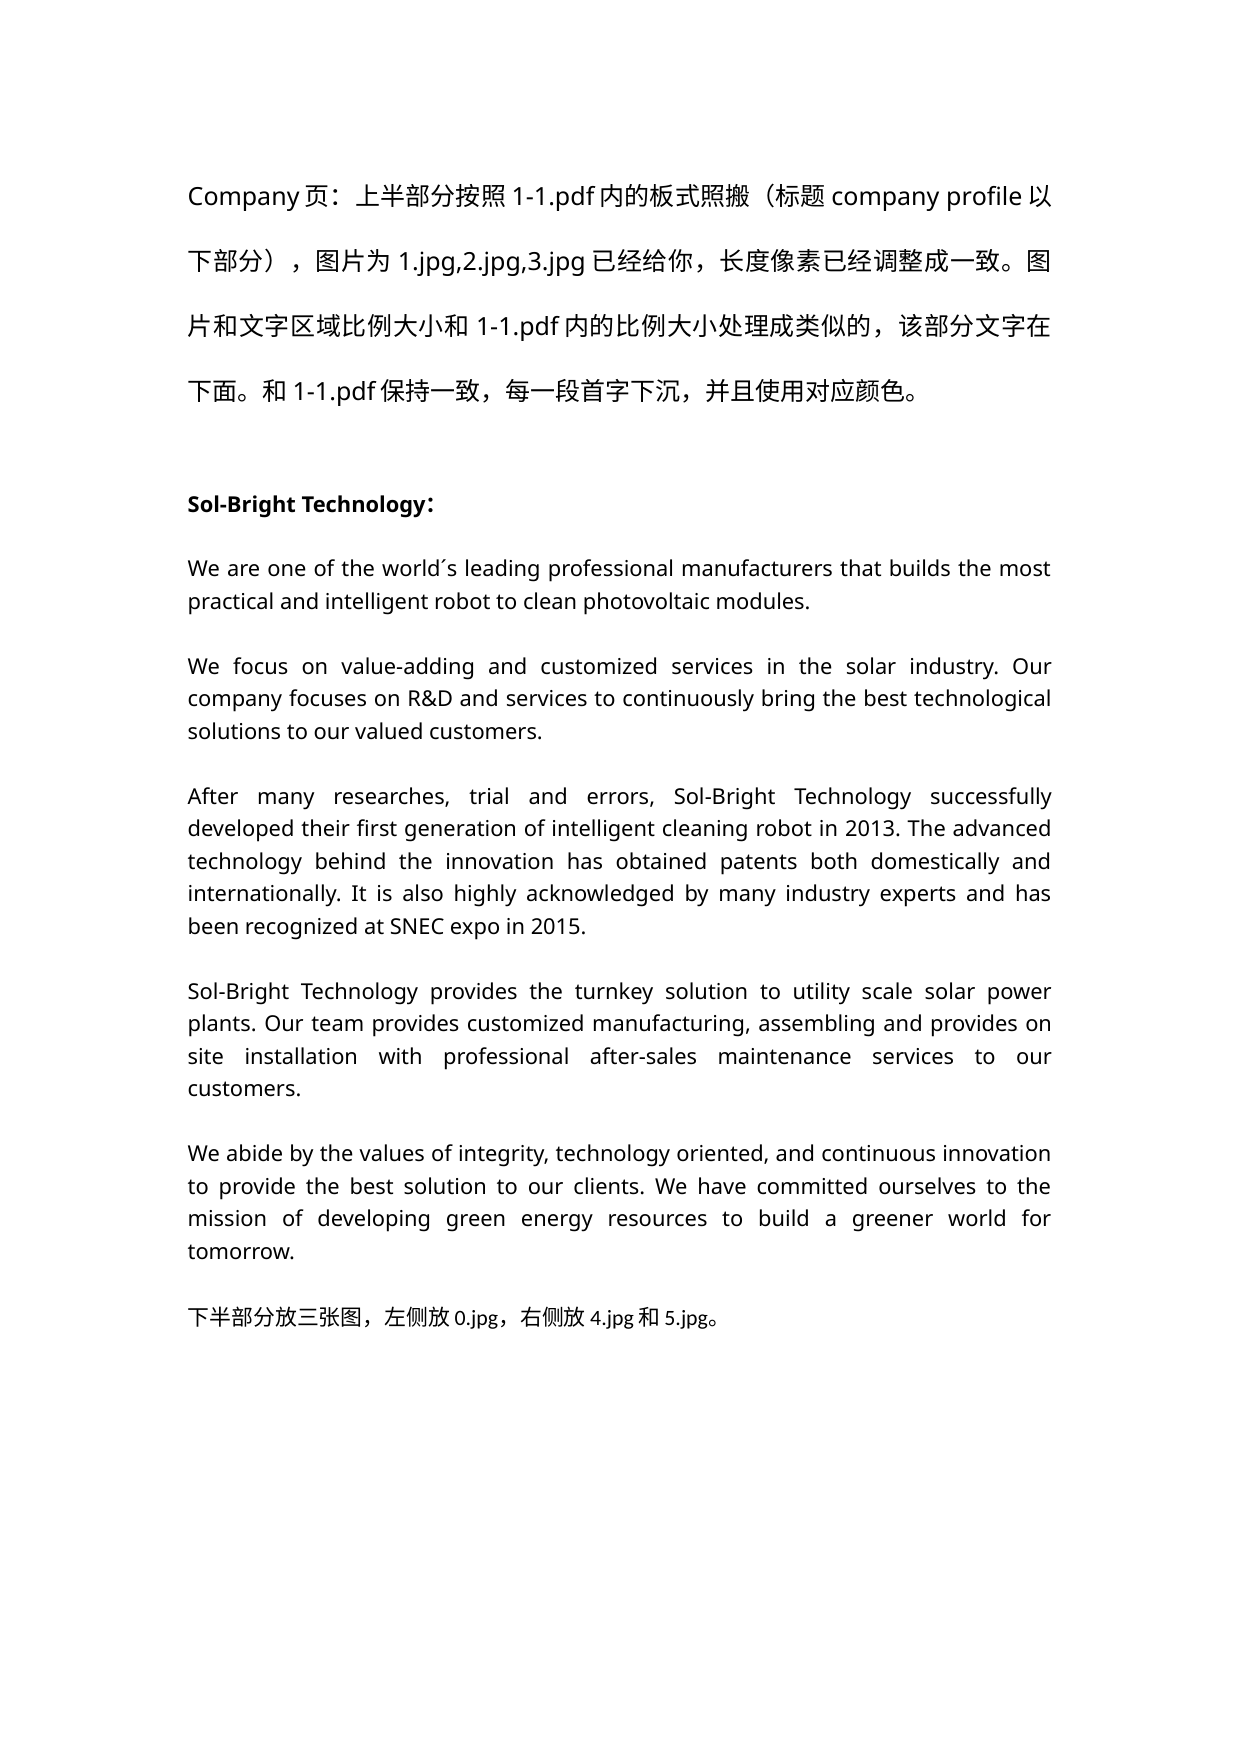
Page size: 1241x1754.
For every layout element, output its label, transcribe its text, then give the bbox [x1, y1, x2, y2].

text We are one of the world´s leading professional manufacturers that builds the most practical and intelligent robot to clean photovoltaic modules. [187, 552, 1053, 617]
text Company页：上半部分按照1-1.pdf内的板式照搬（标题company profile以下部分），图片为1.jpg,2.jpg,3.jpg已经给你，长度像素已经调整成一致。图片和文字区域比例大小和1-1.pdf内的比例大小处理成类似的，该部分文字在下面。和1-1.pdf保持一致，每一段首字下沉，并且使用对应颜色。 [187, 162, 1053, 422]
text Sol-Bright Technology： [187, 487, 1053, 519]
text Sol-Bright Technology provides the turnkey solution to utility scale solar power plants. Our team provides customized manufacturing, assembling and provides on site installation with professional after-sales maintenance services to our customers. [187, 974, 1053, 1104]
text After many researches, trial and errors, Sol-Bright Technology successfully developed their first generation of intelligent cleaning robot in 2013. The advanced technology behind the innovation has obtained patents both domestically and internationally. It is also highly acknowledged by many industry experts and has been recognized at SNEC expo in 2015. [187, 779, 1053, 942]
text We abide by the values of integrity, technology oriented, and continuous innovation to provide the best solution to our clients. We have committed ourselves to the mission of developing green energy resources to build a greener world for tomorrow. [187, 1137, 1053, 1267]
text 下半部分放三张图，左侧放0.jpg，右侧放4.jpg和5.jpg。 [187, 1299, 1053, 1332]
text We focus on value-adding and customized services in the solar industry. Our company focuses on R&D and services to continuously bring the best technological solutions to our valued customers. [187, 649, 1053, 747]
